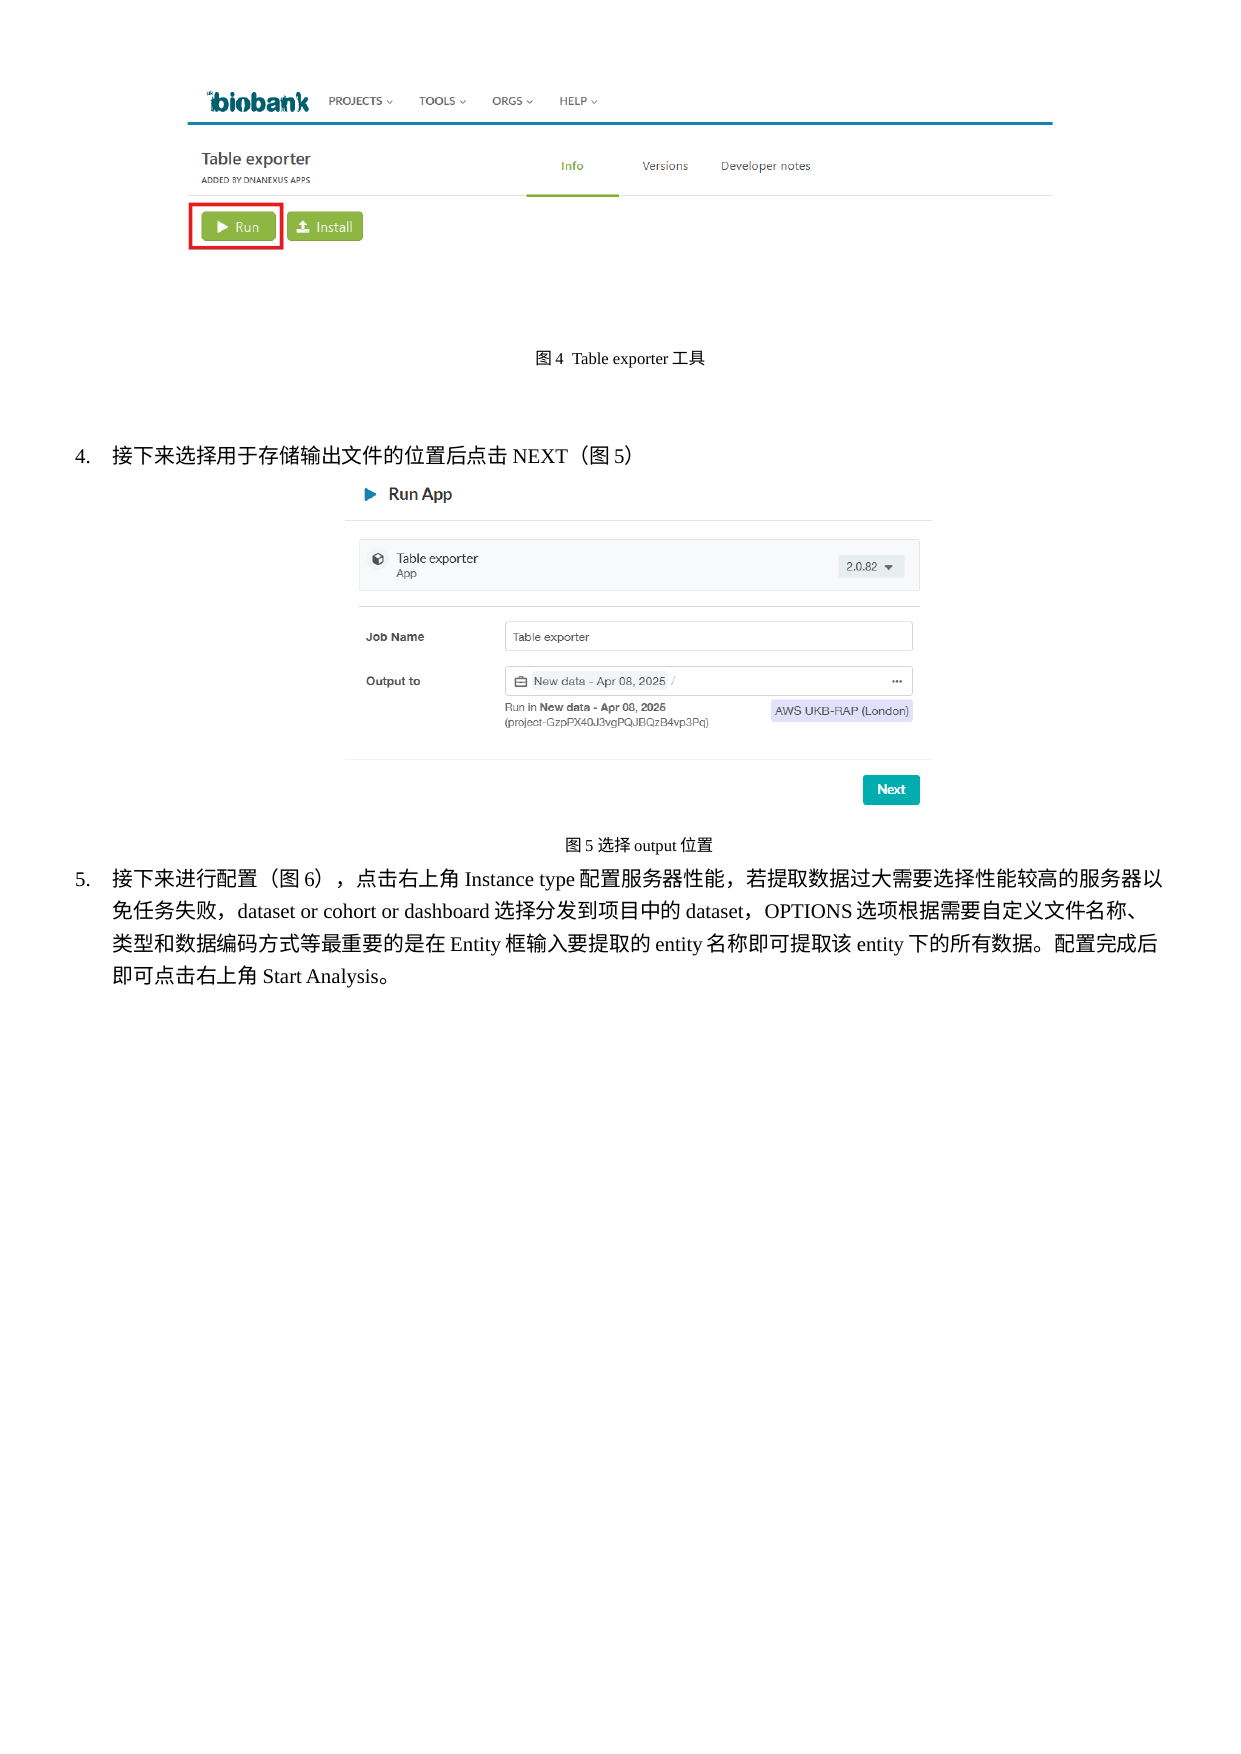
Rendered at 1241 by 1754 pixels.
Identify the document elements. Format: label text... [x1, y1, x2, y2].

list 接下来选择用于存储输出文件的位置后点击NEXT（图5） [75, 438, 1165, 471]
picture [345, 470, 933, 811]
list 接下来进行配置（图6），点击右上角Instance type配置服务器性能，若提取数据过大需要选择性能较高的服务器以免任务失败，dataset or cohort or dashboard选择分发到项目中的dataset，OPTIONS选项根据需要自定义文件名称、类型和数据编码方式等最重要的是在Entity框输入要提取的entity名称即可提取该entity下的所有数据。配置完成后即可点击右上角Start Analysis。 [75, 861, 1165, 991]
list 图5 选择output位置 [112, 828, 1165, 861]
text 图4 Table exporter工具 [75, 341, 1165, 373]
picture [187, 80, 1053, 250]
